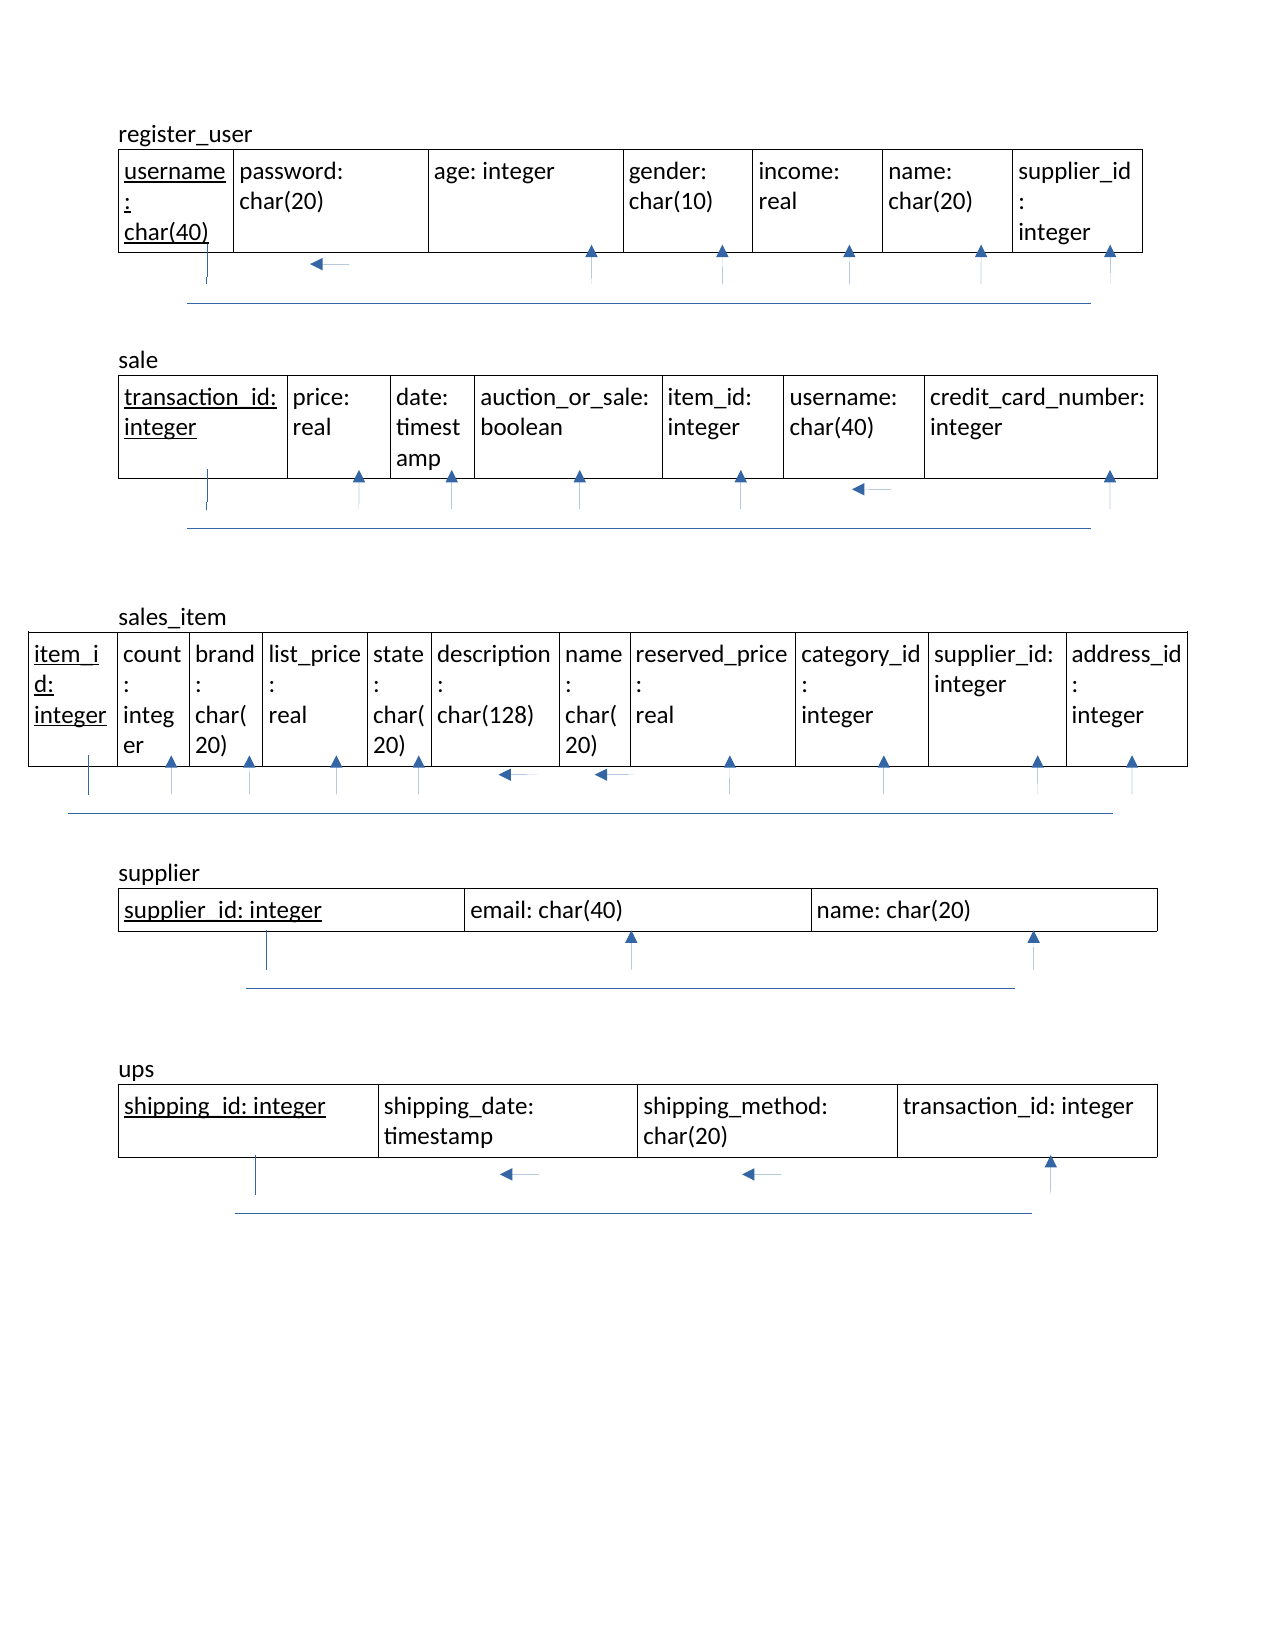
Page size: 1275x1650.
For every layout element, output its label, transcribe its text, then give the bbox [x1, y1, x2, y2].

table_header brand: char(20) [190, 633, 262, 766]
table_header name: char(20) [812, 889, 1157, 931]
text ups [118, 1053, 1157, 1084]
table_header list_price: real [263, 633, 367, 766]
text sales_item [118, 601, 1157, 631]
table_header transaction_id: integer [119, 376, 287, 478]
table_header item_id: integer [663, 376, 783, 478]
table_header supplier_id: integer [119, 889, 464, 931]
text supplier [118, 858, 1157, 888]
table_header supplier_id: integer [1013, 150, 1142, 252]
table_header username: char(40) [119, 150, 233, 252]
table_header count: integer [118, 633, 189, 766]
table_header address_id: integer [1067, 633, 1187, 766]
table_header reserved_price: real [631, 633, 795, 766]
table_header supplier_id: integer [929, 633, 1066, 766]
table_header password: char(20) [234, 150, 428, 252]
table_header shipping_date: timestamp [379, 1085, 637, 1157]
table_header credit_card_number: integer [925, 376, 1157, 478]
table_header shipping_id: integer [119, 1085, 378, 1157]
table_header auction_or_sale: boolean [475, 376, 662, 478]
table_header age: integer [429, 150, 623, 252]
table_header transaction_id: integer [898, 1085, 1157, 1157]
table_header username: char(40) [784, 376, 924, 478]
table_header date: timestamp [391, 376, 474, 478]
table_header price: real [288, 376, 390, 478]
table_header shipping_method: char(20) [638, 1085, 897, 1157]
table_header name: char(20) [560, 633, 630, 766]
text sale [118, 344, 1157, 375]
table_header description: char(128) [432, 633, 559, 766]
table_header gender: char(10) [624, 150, 752, 252]
table_header email: char(40) [465, 889, 811, 931]
table_header state: char(20) [368, 633, 431, 766]
table_header income: real [753, 150, 882, 252]
table_header name: char(20) [883, 150, 1012, 252]
table_header item_id: integer [29, 633, 117, 766]
table_header category_id: integer [796, 633, 928, 766]
text register_user [118, 118, 1157, 149]
